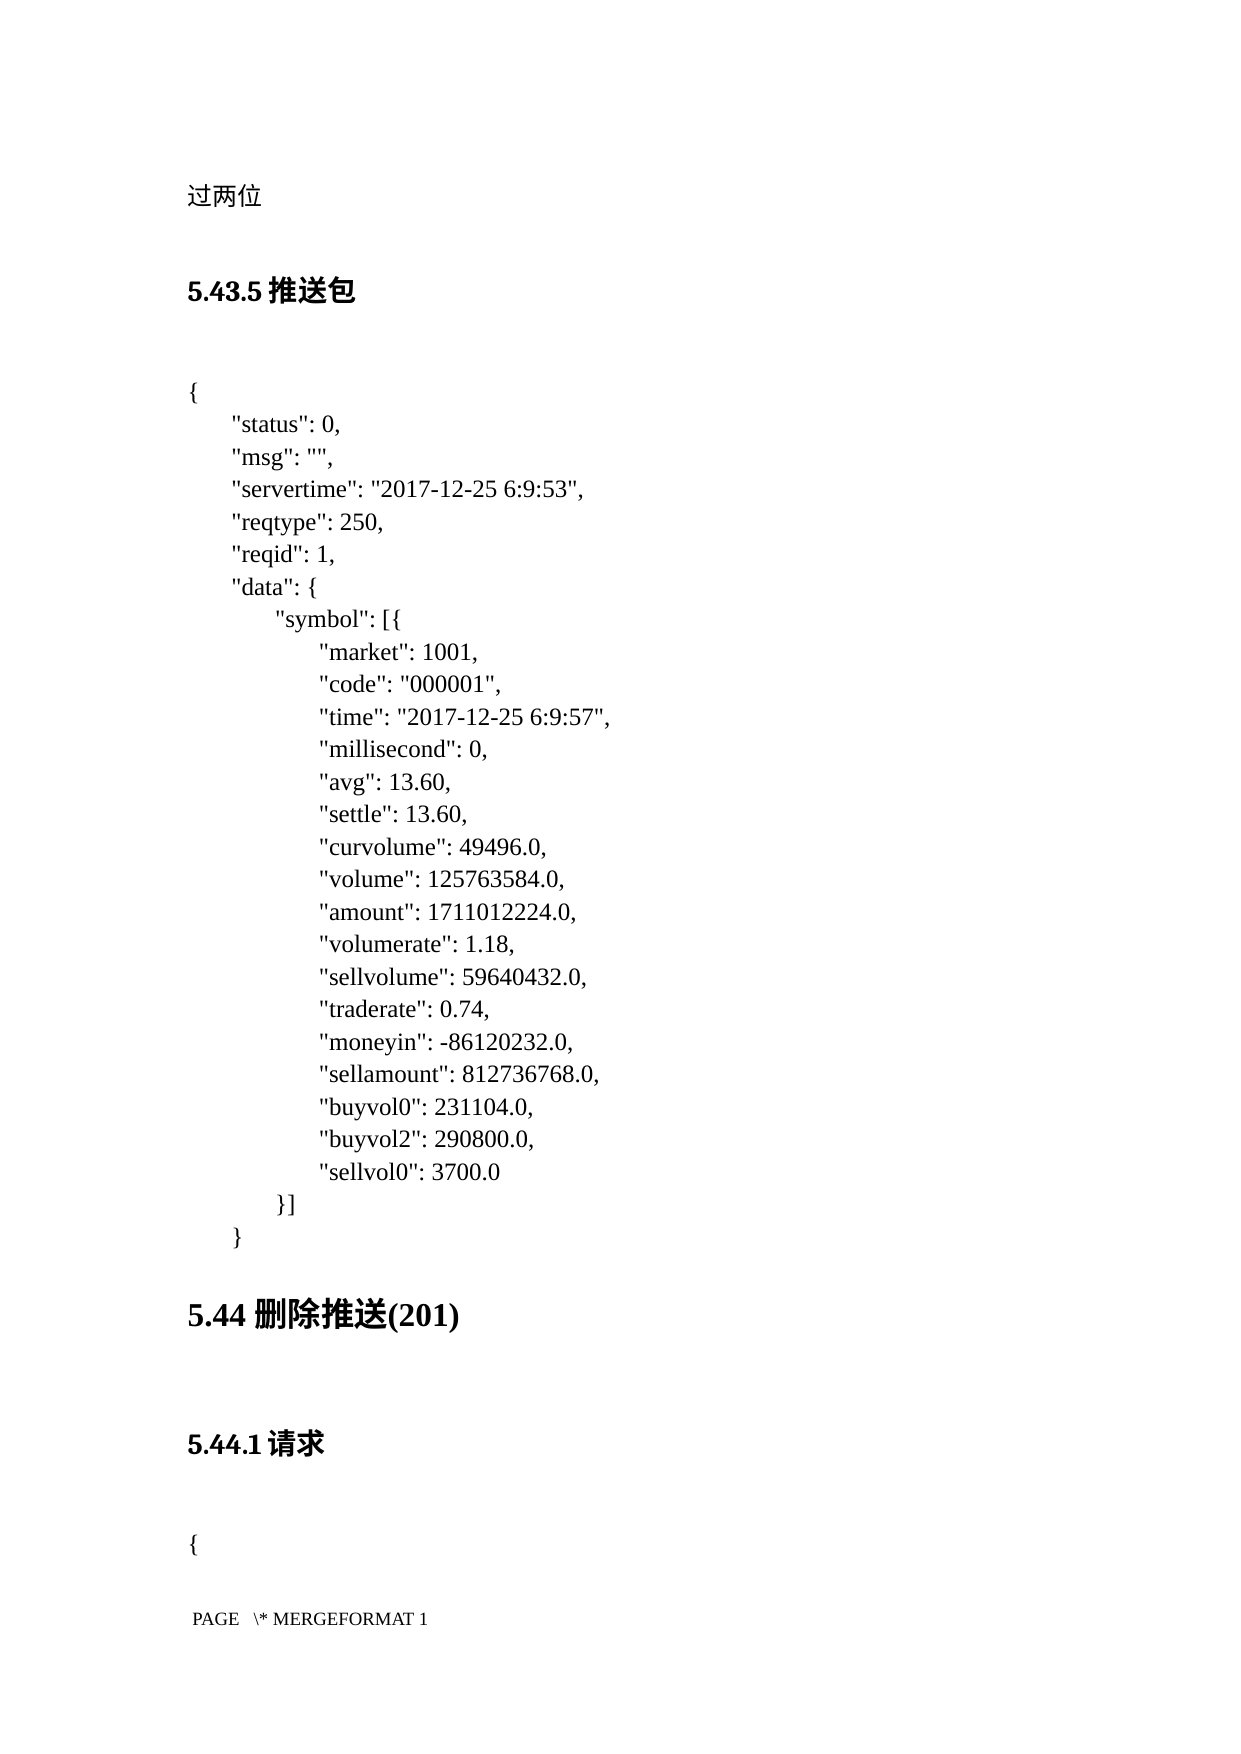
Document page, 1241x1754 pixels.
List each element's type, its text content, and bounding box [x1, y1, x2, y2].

text "reqtype": 250, [187, 505, 1053, 537]
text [187, 162, 1053, 227]
text "servertime": "2017-12-25 6:9:53", [187, 472, 1053, 505]
text "millisecond": 0, [187, 732, 1053, 765]
text "symbol": [{ [187, 602, 1053, 635]
text "traderate": 0.74, [187, 992, 1053, 1025]
text "settle": 13.60, [187, 797, 1053, 830]
text }] [187, 1187, 1053, 1220]
text "sellvol0": 3700.0 [187, 1155, 1053, 1187]
subtitle 5.44.1请求 [187, 1409, 1053, 1474]
text "buyvol0": 231104.0, [187, 1090, 1053, 1122]
text "msg": "", [187, 440, 1053, 472]
text { [187, 1528, 1053, 1560]
text "moneyin": -86120232.0, [187, 1025, 1053, 1057]
text "market": 1001, [187, 635, 1053, 667]
text "status": 0, [187, 407, 1053, 440]
text "curvolume": 49496.0, [187, 830, 1053, 862]
text "sellamount": 812736768.0, [187, 1057, 1053, 1090]
text "volumerate": 1.18, [187, 927, 1053, 960]
subtitle 5.43.5 推送包 [187, 256, 1053, 321]
subtitle 5.44 删除推送(201) [187, 1279, 1053, 1344]
text "reqid": 1, [187, 537, 1053, 570]
text "volume": 125763584.0, [187, 862, 1053, 895]
text "time": "2017-12-25 6:9:57", [187, 700, 1053, 732]
text "buyvol2": 290800.0, [187, 1122, 1053, 1155]
text "sellvolume": 59640432.0, [187, 960, 1053, 992]
text } [187, 1220, 1053, 1252]
text "code": "000001", [187, 667, 1053, 700]
text "avg": 13.60, [187, 765, 1053, 797]
text "data": { [187, 570, 1053, 602]
text { [187, 375, 1053, 407]
text "amount": 1711012224.0, [187, 895, 1053, 927]
